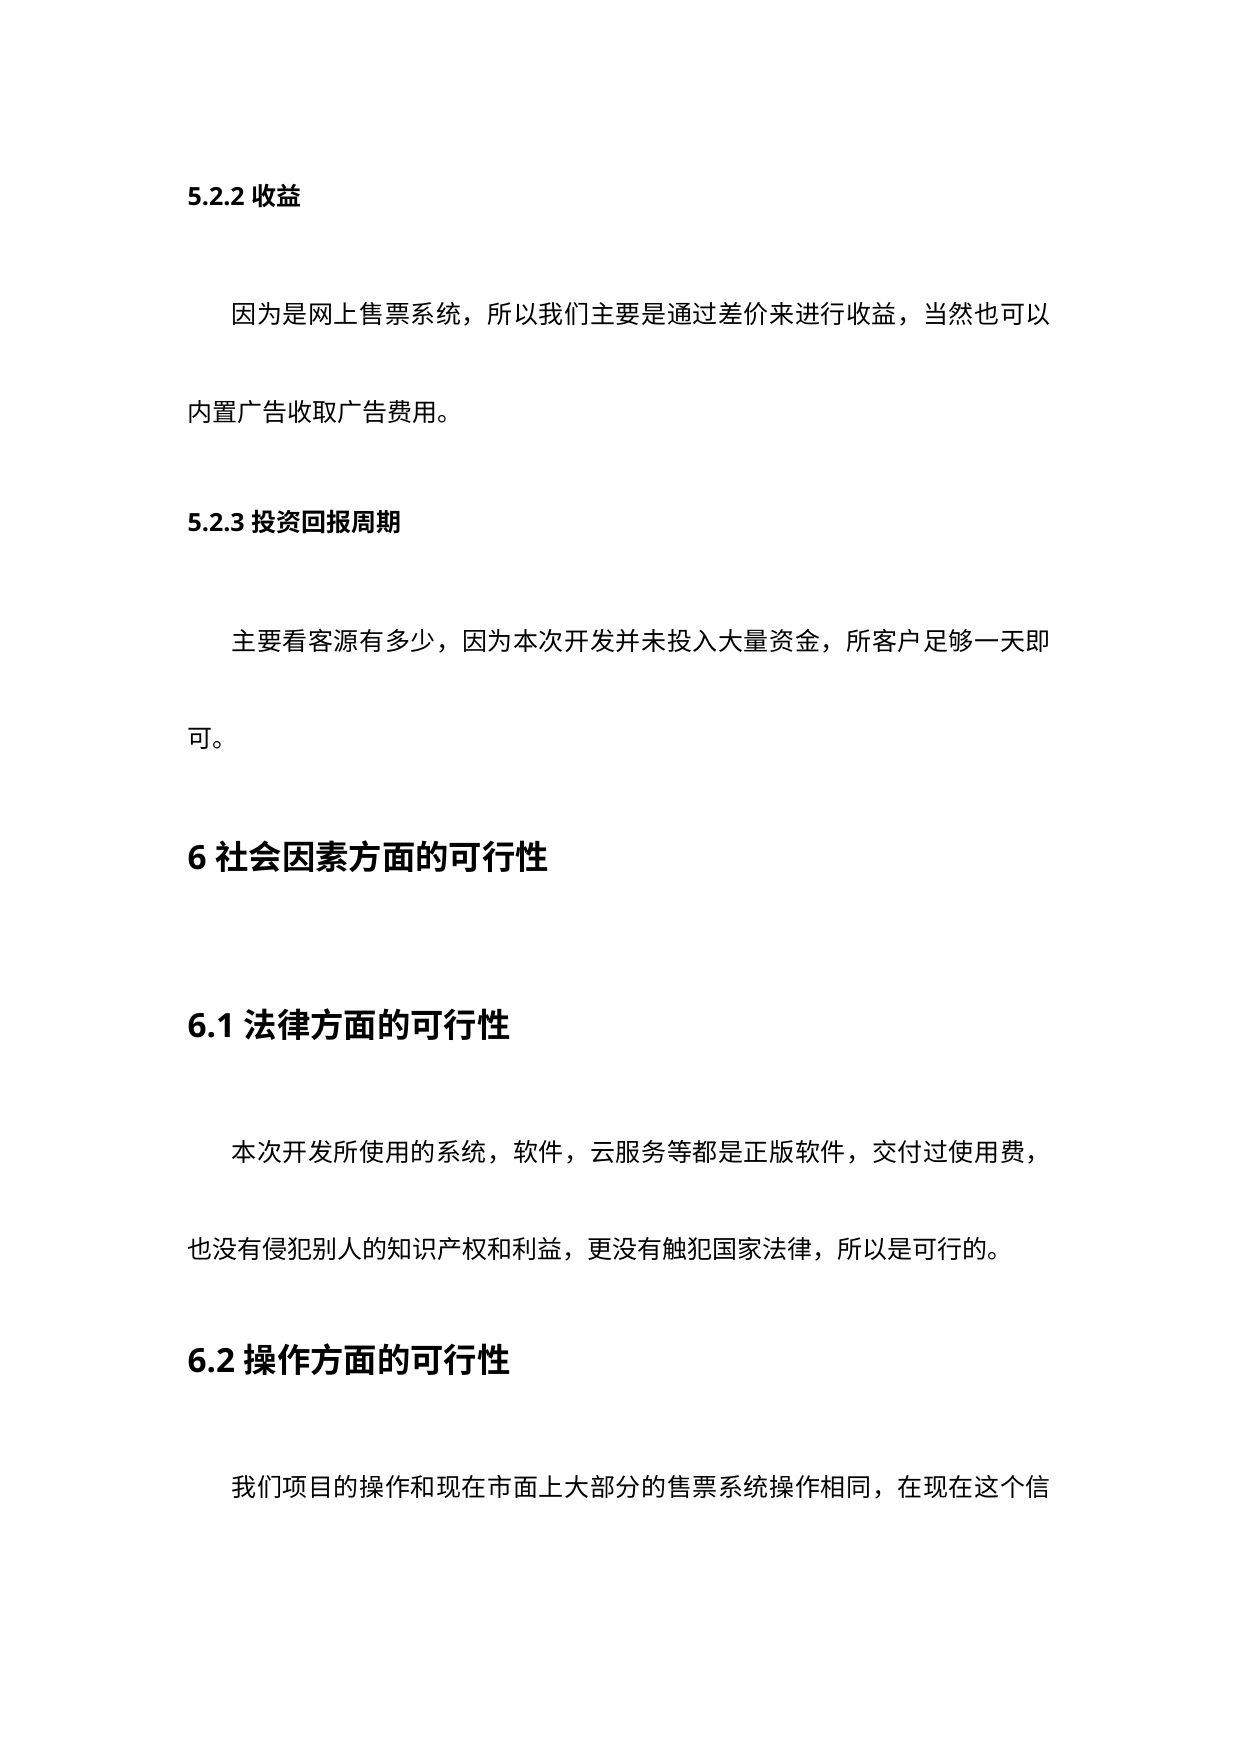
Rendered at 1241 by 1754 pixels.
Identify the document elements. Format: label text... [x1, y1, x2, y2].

subtitle 6.1 法律方面的可行性 [187, 990, 1053, 1055]
text 主要看客源有多少，因为本次开发并未投入大量资金，所客户足够一天即可。 [187, 607, 1053, 769]
text 本次开发所使用的系统，软件，云服务等都是正版软件，交付过使用费，也没有侵犯别人的知识产权和利益，更没有触犯国家法律，所以是可行的。 [187, 1118, 1053, 1280]
subtitle 5.2.3 投资回报周期 [187, 488, 1053, 553]
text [187, 1453, 1053, 1518]
subtitle 6 社会因素方面的可行性 [187, 823, 1053, 888]
text 因为是网上售票系统，所以我们主要是通过差价来进行收益，当然也可以内置广告收取广告费用。 [187, 281, 1053, 443]
subtitle 5.2.2 收益 [187, 162, 1053, 227]
subtitle 6.2 操作方面的可行性 [187, 1326, 1053, 1391]
